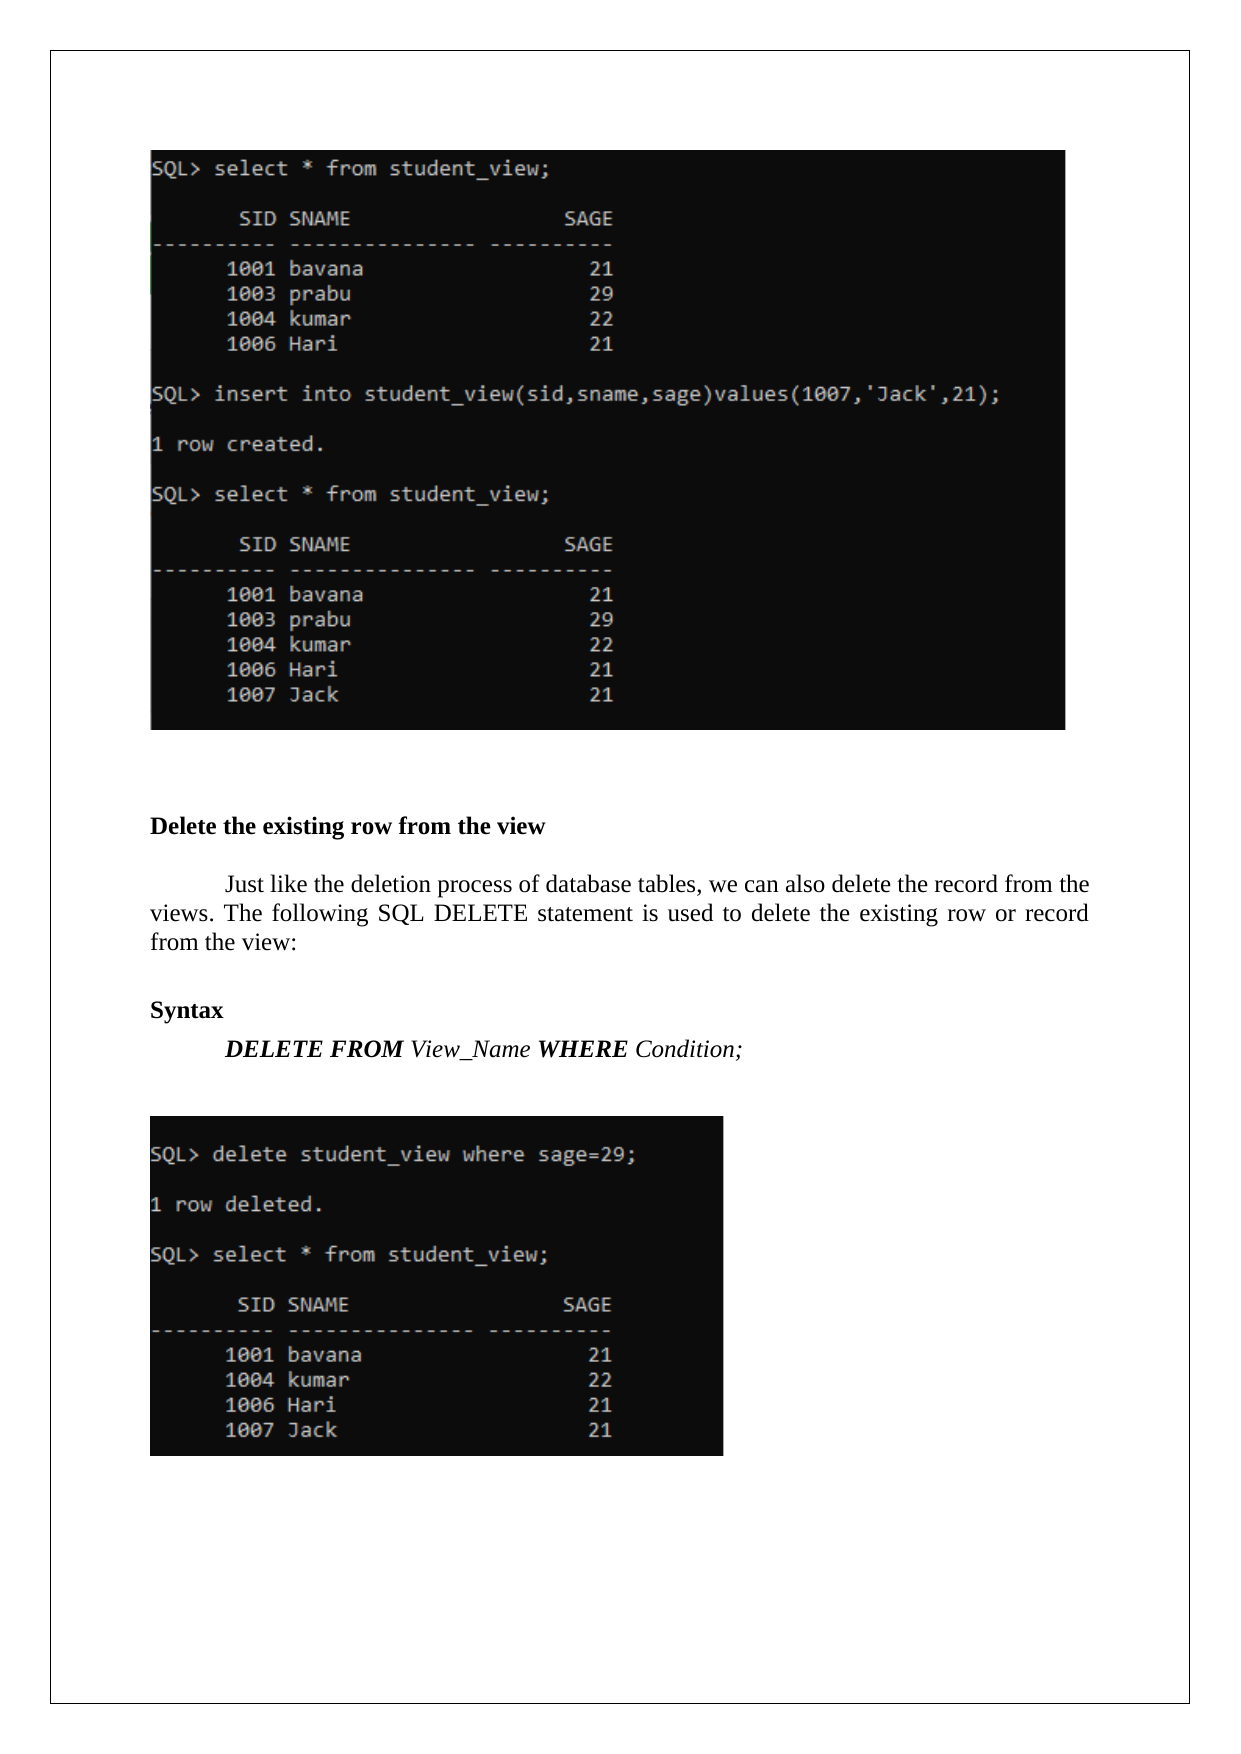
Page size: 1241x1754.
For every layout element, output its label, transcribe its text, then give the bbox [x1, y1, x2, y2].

text Syntax [150, 985, 1090, 1024]
text Delete the existing row from the view [150, 808, 1090, 840]
picture [150, 150, 1066, 730]
text Just like the deletion process of database tables, we can also delete the record from the views. The following SQL DELETE statement is used to delete the existing row or record from the view: [150, 869, 1090, 956]
picture [150, 1116, 724, 1456]
text DELETE FROM View_Name WHERE Condition; [150, 1024, 1090, 1063]
